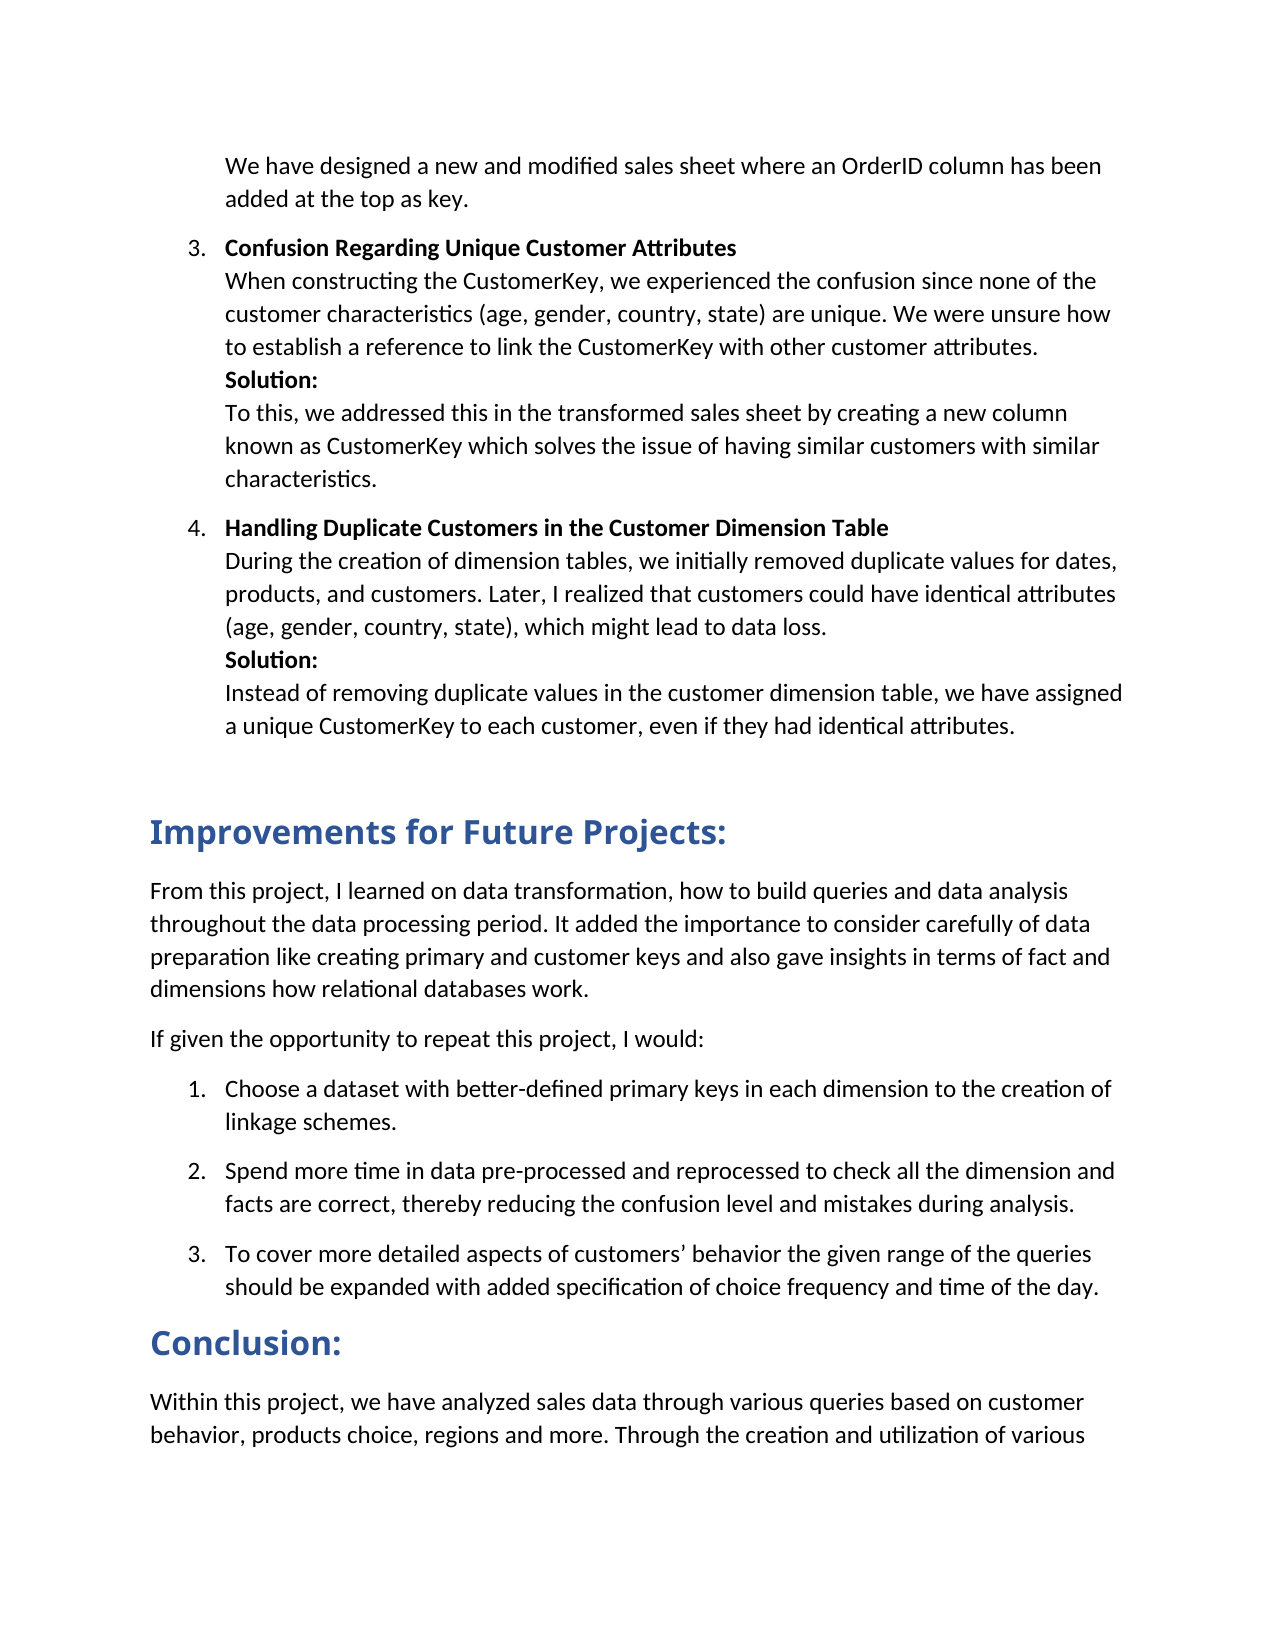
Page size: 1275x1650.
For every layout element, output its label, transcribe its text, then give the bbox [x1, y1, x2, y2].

text From this project, I learned on data transformation, how to build queries and data analysis throughout the data processing period. It added the importance to consider carefully of data preparation like creating primary and customer keys and also gave insights in terms of fact and dimensions how relational databases work. [150, 875, 1125, 1004]
list Handling Duplicate Customers in the Customer Dimension Table During the creation of dimension tables, we initially removed duplicate values for dates, products, and customers. Later, I realized that customers could have identical attributes (age, gender, country, state), which might lead to data loss. Solution: Instead of removing duplicate values in the customer dimension table, we have assigned a unique CustomerKey to each customer, even if they had identical attributes. [187, 512, 1125, 741]
list Spend more time in data pre-processed and reprocessed to check all the dimension and facts are correct, thereby reducing the confusion level and mistakes during analysis. [187, 1155, 1125, 1219]
list Choose a dataset with better-defined primary keys in each dimension to the creation of linkage schemes. [187, 1073, 1125, 1136]
text Improvements for Future Projects: [150, 809, 1125, 854]
list To cover more detailed aspects of customers’ behavior the given range of the queries should be expanded with added specification of choice frequency and time of the day. [187, 1238, 1125, 1301]
text If given the opportunity to repeat this project, I would: [150, 1023, 1125, 1054]
text Conclusion: [150, 1320, 1125, 1366]
